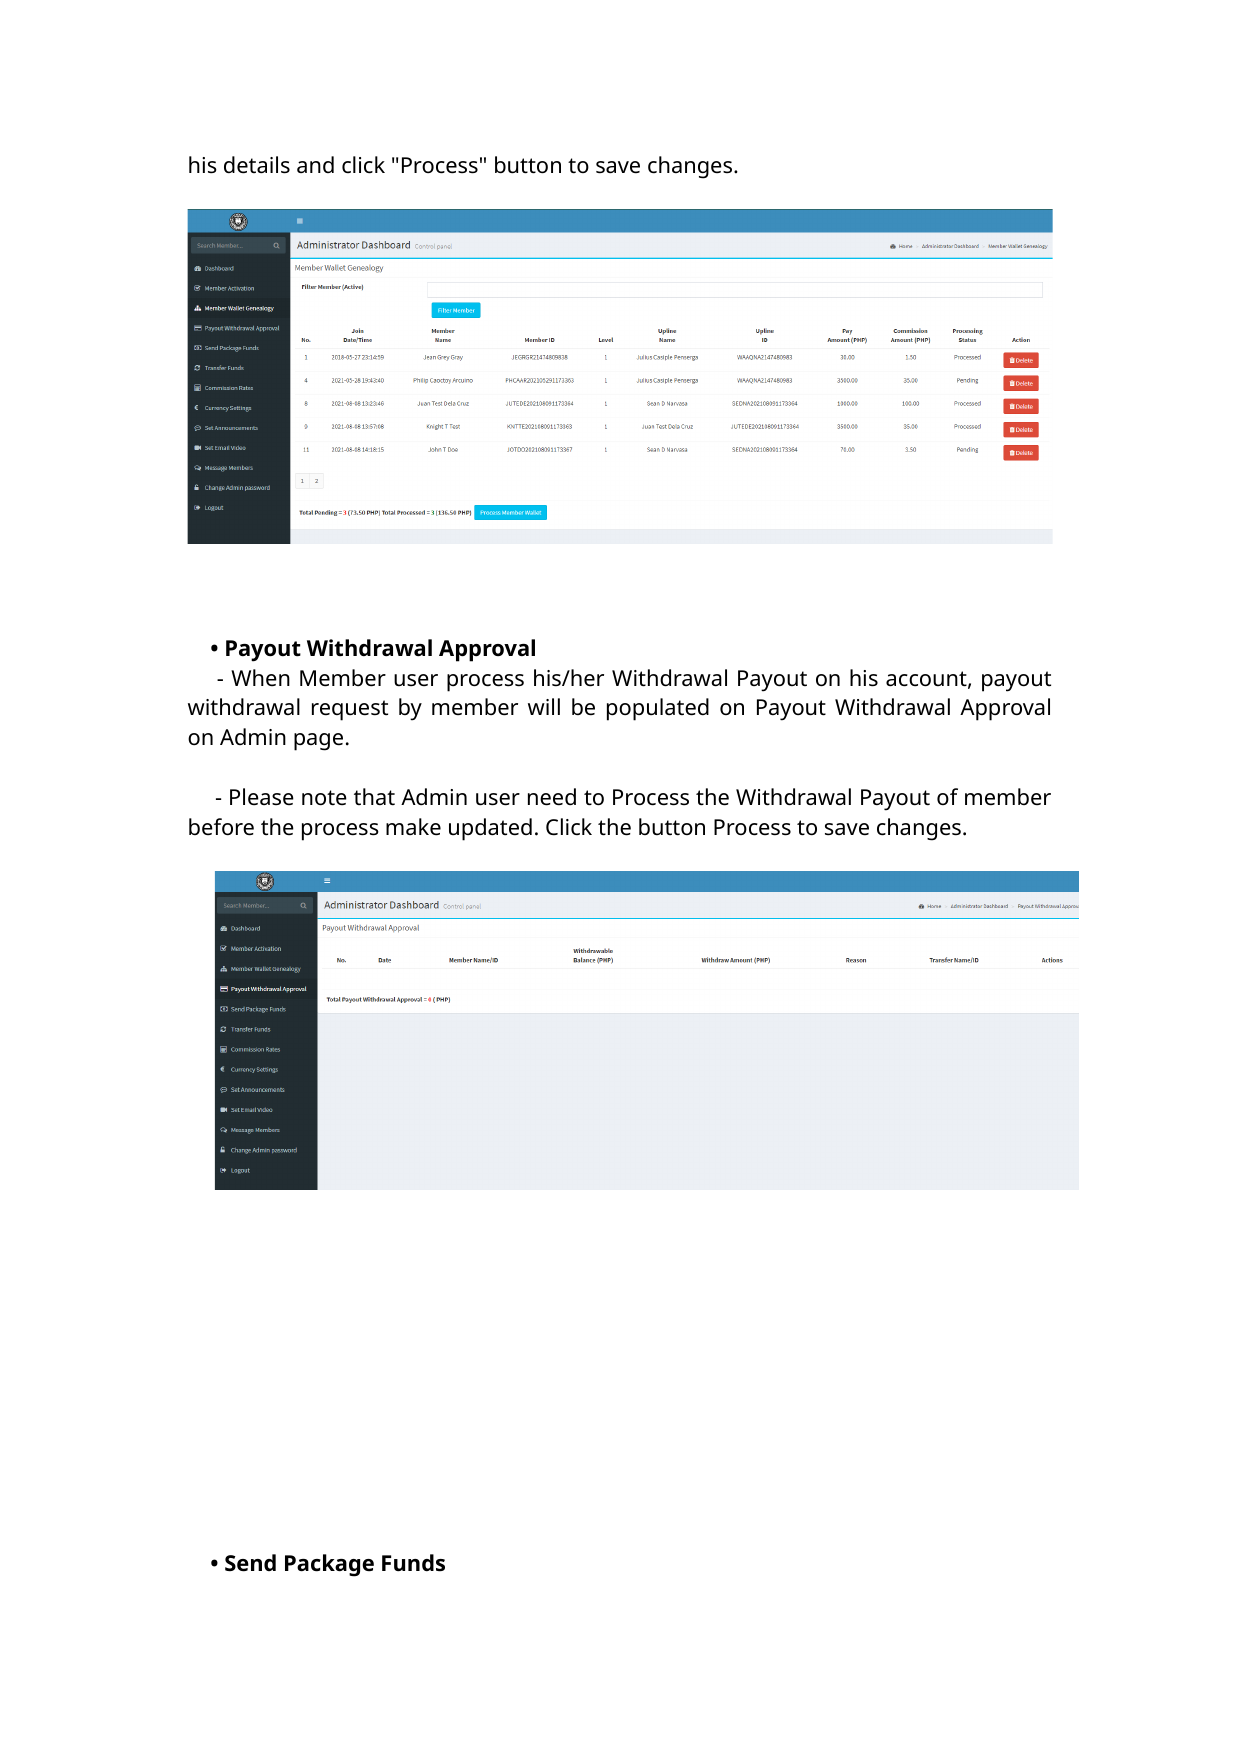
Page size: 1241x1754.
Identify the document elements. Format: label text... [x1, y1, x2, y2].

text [187, 150, 1053, 180]
text • Payout Withdrawal Approval [187, 633, 1053, 662]
text - Please note that Admin user need to Process the Withdrawal Payout of member before the process make updated. Click the button Process to save changes. [187, 782, 1053, 841]
text • Send Package Funds [187, 1547, 1053, 1577]
text - When Member user process his/her Withdrawal Payout on his account, payout withdrawal request by member will be populated on Payout Withdrawal Approval on Admin page. [187, 662, 1053, 752]
picture [187, 209, 1053, 544]
picture [214, 871, 1079, 1190]
